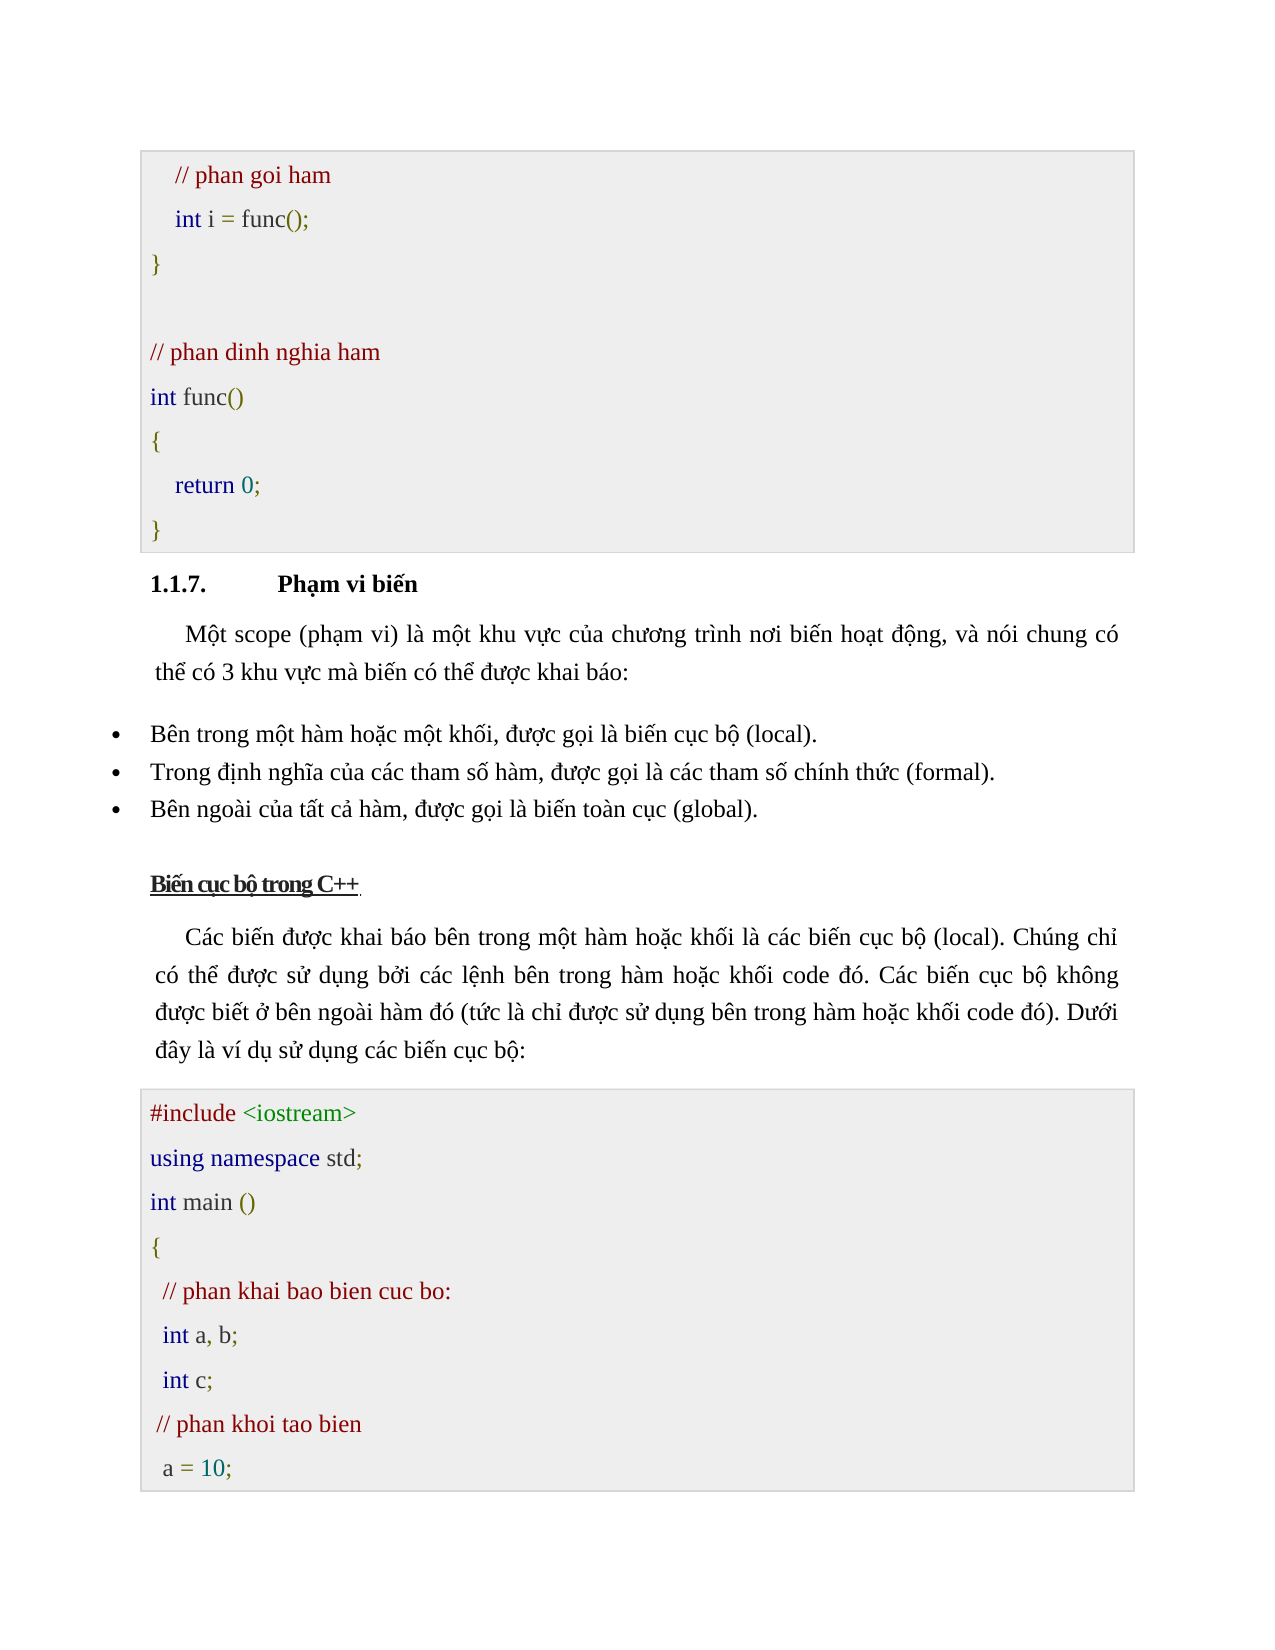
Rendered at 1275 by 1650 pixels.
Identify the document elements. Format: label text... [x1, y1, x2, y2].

text int c; [142, 1355, 1133, 1393]
text int a, b; [142, 1310, 1133, 1349]
text int func() [142, 372, 1133, 411]
subtitle Phạm vi biến [150, 569, 1125, 598]
text #include <iostream> [142, 1090, 1133, 1127]
text } [142, 239, 1133, 277]
text // phan khoi tao bien [142, 1399, 1133, 1438]
text } [142, 505, 1133, 552]
text { [142, 1222, 1133, 1260]
list Trong định nghĩa của các tham số hàm, được gọi là các tham số chính thức (formal). [112, 748, 1125, 785]
text return 0; [142, 461, 1133, 499]
text { [142, 416, 1133, 455]
text // phan goi ham [142, 152, 1133, 189]
text int i = func(); [142, 194, 1133, 233]
text int main () [142, 1177, 1133, 1216]
text Một scope (phạm vi) là một khu vực của chương trình nơi biến hoạt động, và nói chung có thể có 3 khu vực mà biến có thể được khai báo: [155, 610, 1120, 685]
text // phan dinh nghia ham [142, 327, 1133, 366]
text Các biến được khai báo bên trong một hàm hoặc khối là các biến cục bộ (local). Chúng chỉ có thể được sử dụng bởi các lệnh bên trong hàm hoặc khối code đó. Các biến cục bộ không được biết ở bên ngoài hàm đó (tức là chỉ được sử dụng bên trong hàm hoặc khối code đó). Dưới đây là ví dụ sử dụng các biến cục bộ: [155, 913, 1120, 1063]
text a = 10; [142, 1443, 1133, 1490]
subtitle Biến cục bộ trong C++ [150, 854, 1120, 898]
text using namespace std; [142, 1133, 1133, 1172]
list Bên ngoài của tất cả hàm, được gọi là biến toàn cục (global). [112, 785, 1125, 823]
list Bên trong một hàm hoặc một khối, được gọi là biến cục bộ (local). [112, 710, 1125, 748]
text // phan khai bao bien cuc bo: [142, 1266, 1133, 1305]
